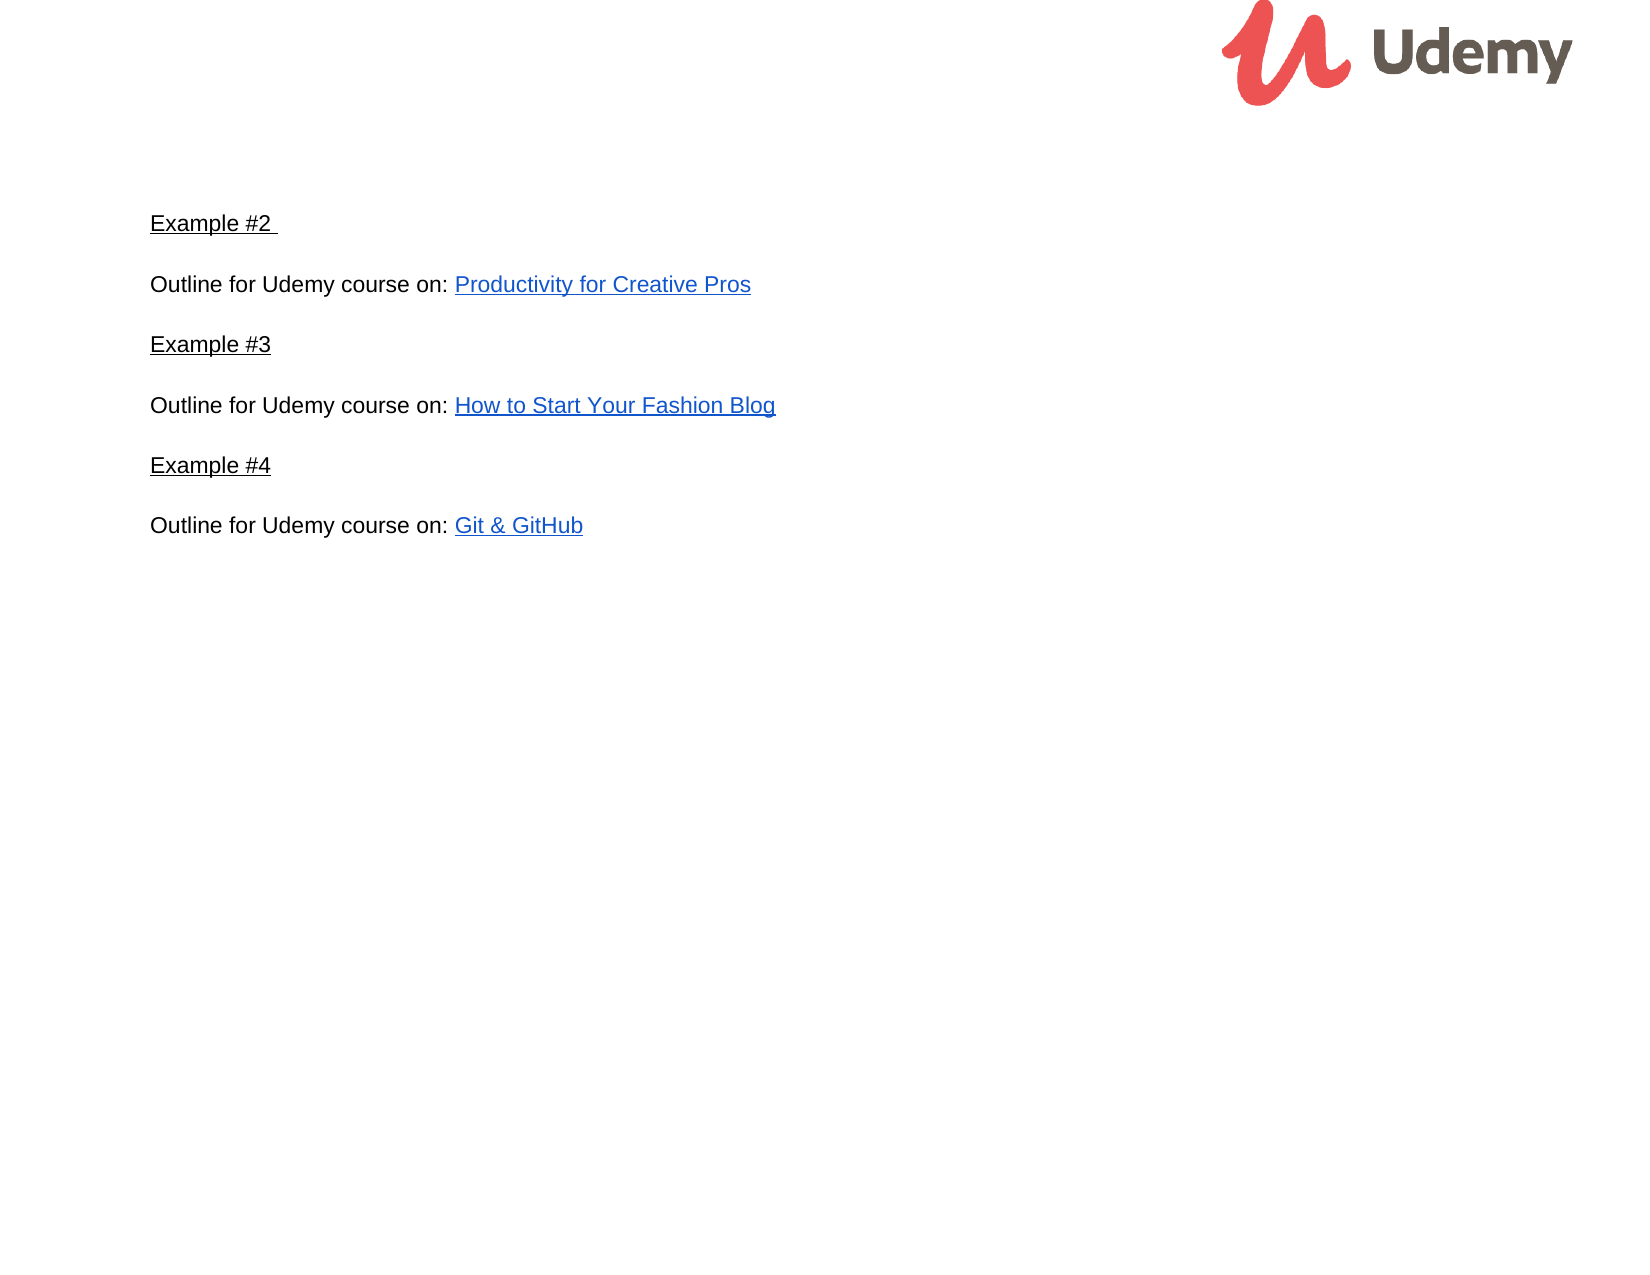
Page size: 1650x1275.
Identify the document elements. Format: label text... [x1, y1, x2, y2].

text Example #4 [150, 452, 1500, 478]
text Outline for Udemy course on: Productivity for Creative Pros [150, 271, 1500, 297]
text Outline for Udemy course on: How to Start Your Fashion Blog [150, 392, 1500, 418]
text Outline for Udemy course on: Git & GitHub [150, 512, 1500, 539]
text Example #2 [150, 210, 1500, 237]
text Example #3 [150, 331, 1500, 358]
picture [1221, 0, 1573, 106]
